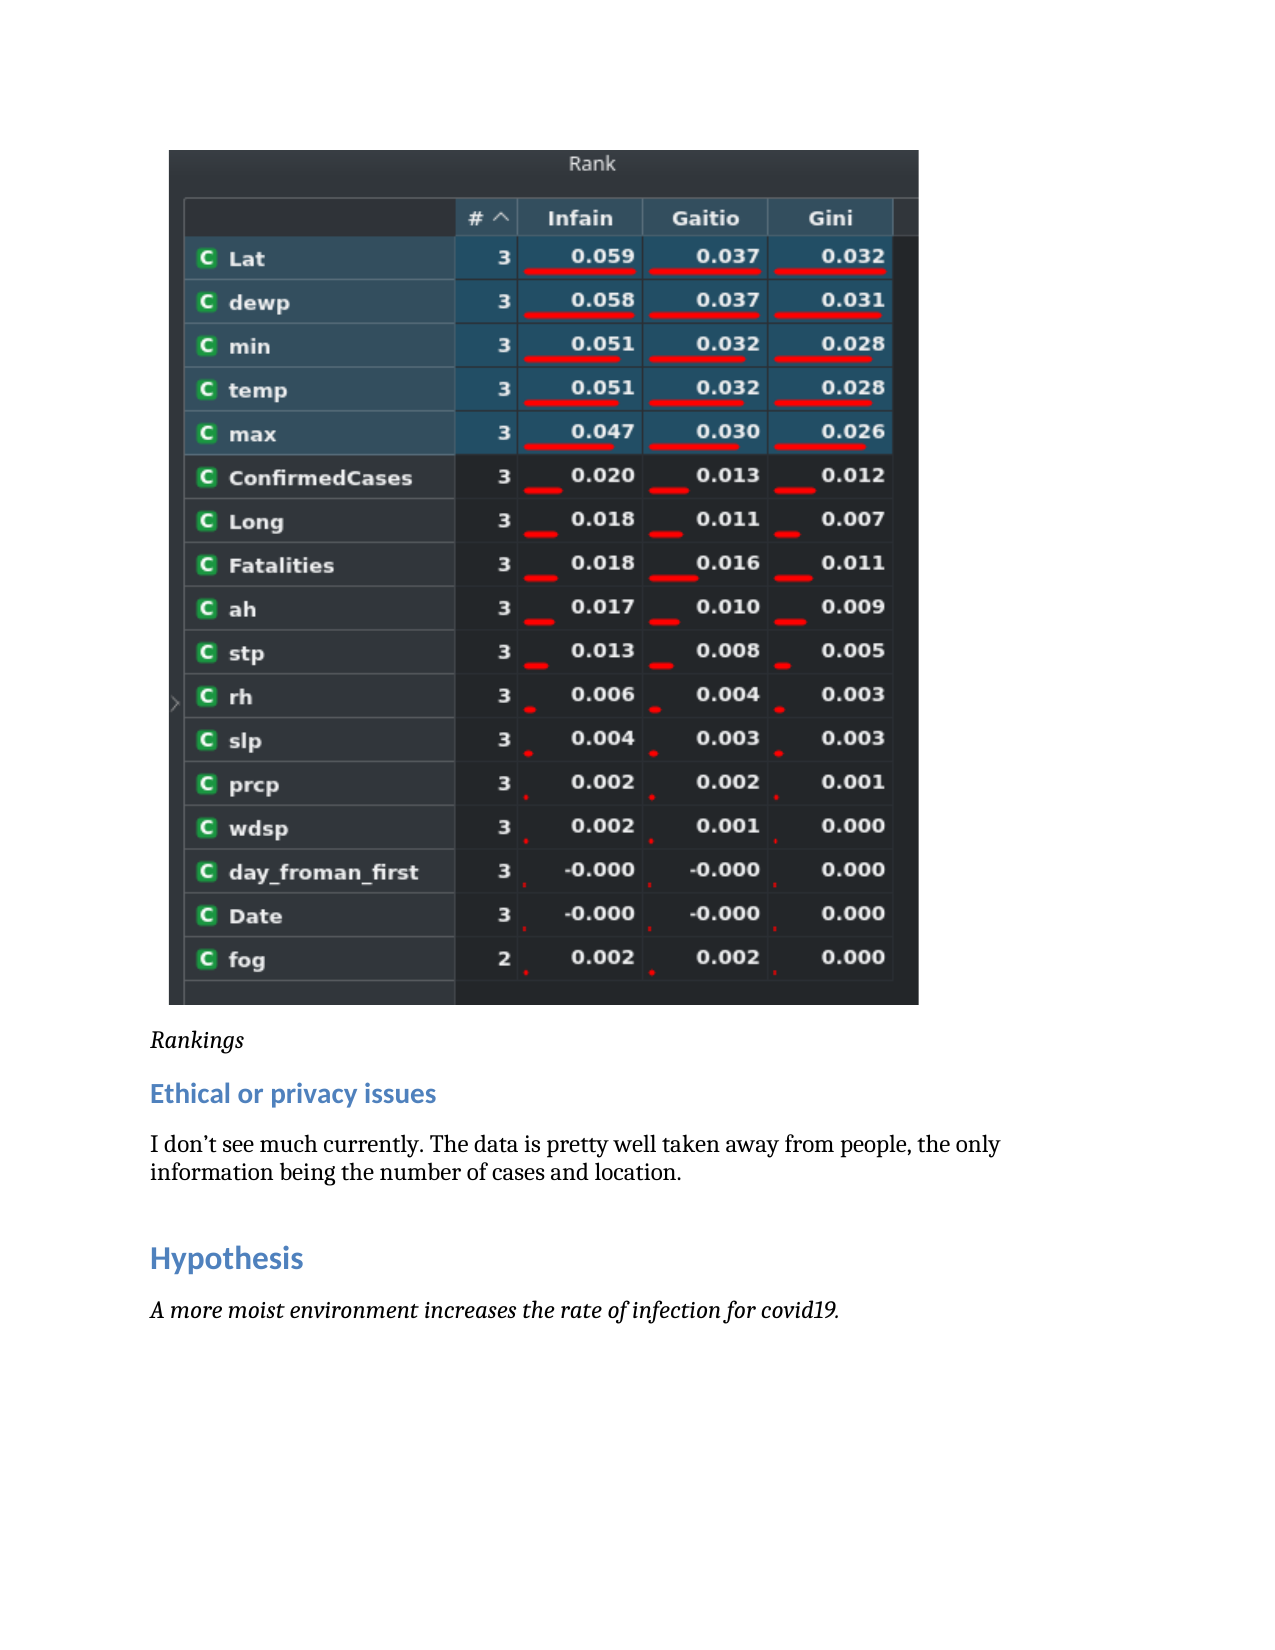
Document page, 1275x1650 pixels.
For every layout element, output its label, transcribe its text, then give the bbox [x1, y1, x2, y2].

picture [168, 150, 919, 1005]
subtitle Hypothesis [150, 1237, 1125, 1278]
text Rankings [150, 1026, 1125, 1054]
text A more moist environment increases the rate of infection for covid19. [150, 1296, 1125, 1325]
text I don’t see much currently. The data is pretty well taken away from people, the only information being the number of cases and location. [150, 1129, 1125, 1187]
subtitle Ethical or privacy issues [150, 1075, 1125, 1111]
